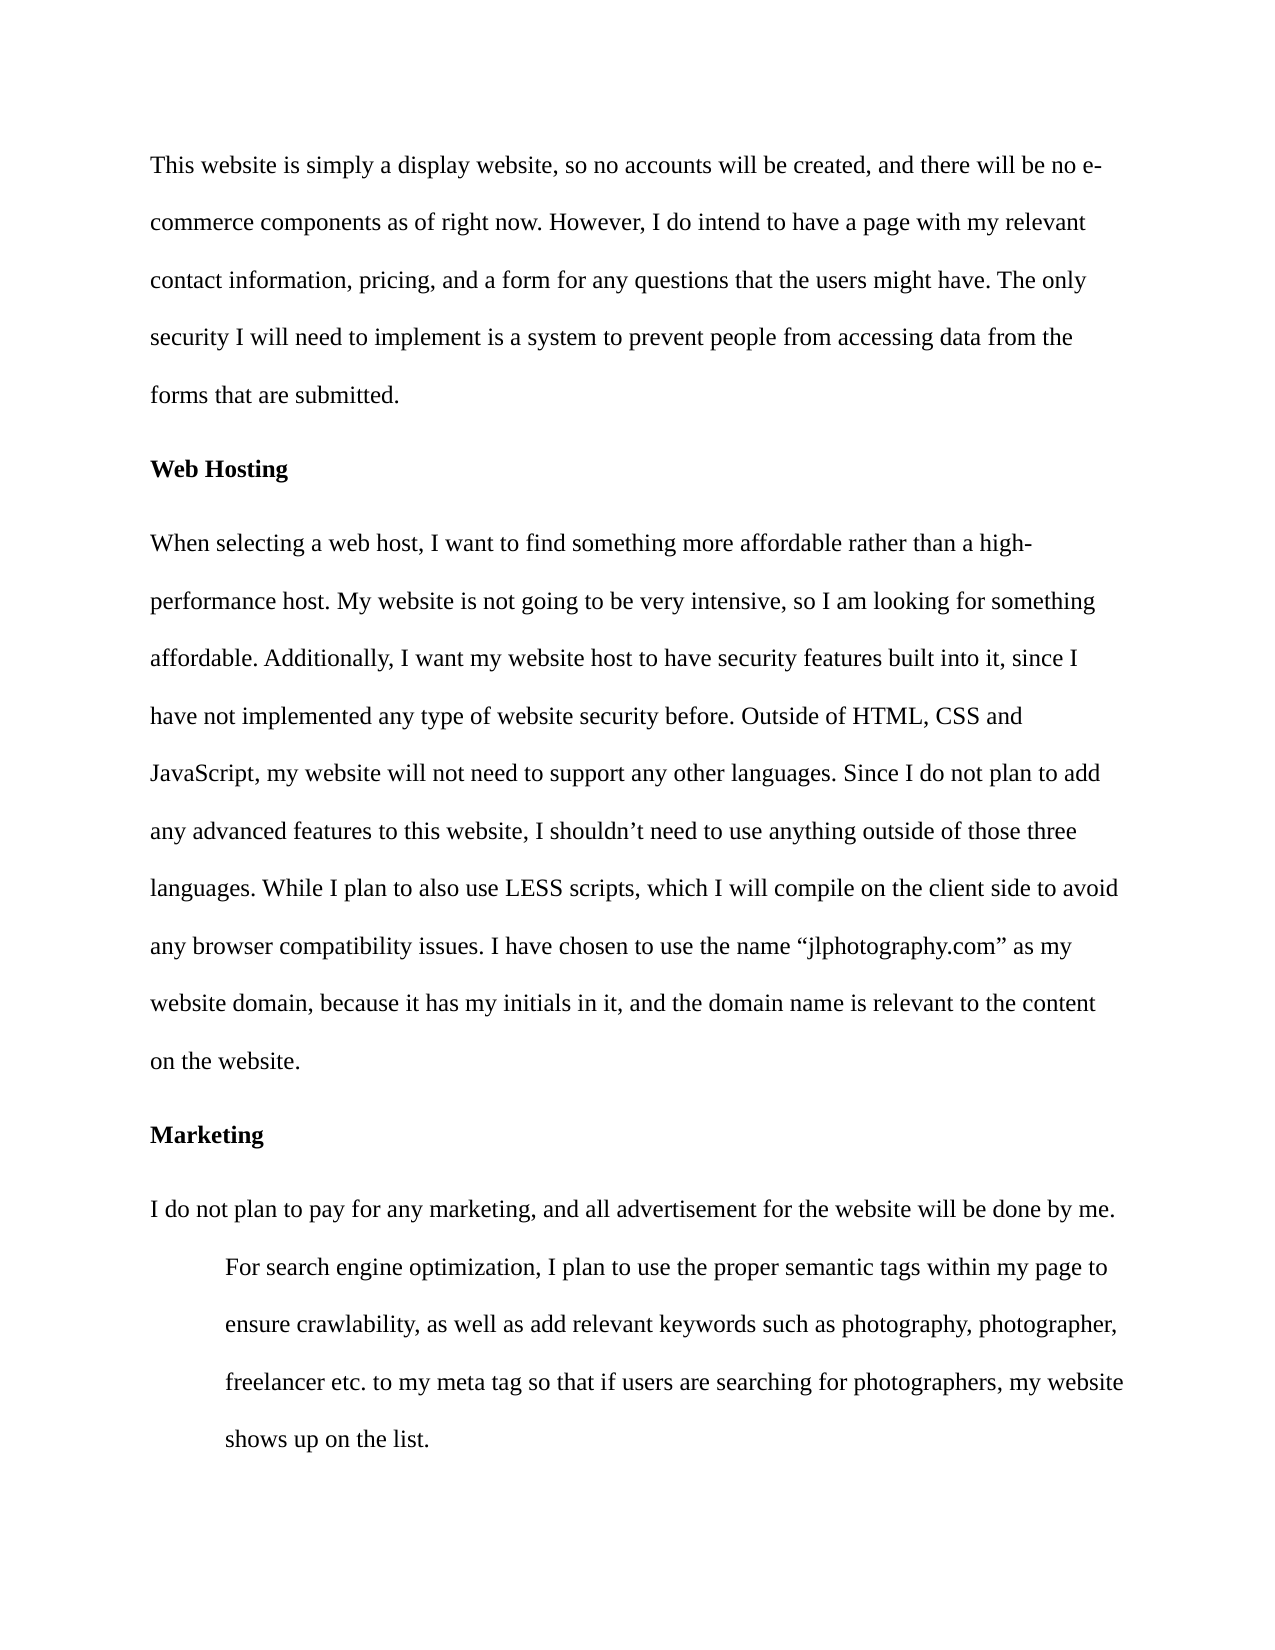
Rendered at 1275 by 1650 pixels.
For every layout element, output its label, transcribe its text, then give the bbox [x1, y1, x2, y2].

text I do not plan to pay for any marketing, and all advertisement for the website will be done by me. For search engine optimization, I plan to use the proper semantic tags within my page to ensure crawlability, as well as add relevant keywords such as photography, photographer, freelancer etc. to my meta tag so that if users are searching for photographers, my website shows up on the list. [150, 1194, 1125, 1453]
text This website is simply a display website, so no accounts will be created, and there will be no e-commerce components as of right now. However, I do intend to have a page with my relevant contact information, pricing, and a form for any questions that the users might have. The only security I will need to implement is a system to prevent people from accessing data from the forms that are submitted. [150, 150, 1125, 409]
text Marketing [150, 1120, 1125, 1149]
text When selecting a web host, I want to find something more affordable rather than a high-performance host. My website is not going to be very intensive, so I am looking for something affordable. Additionally, I want my website host to have security features built into it, since I have not implemented any type of website security before. Outside of HTML, CSS and JavaScript, my website will not need to support any other languages. Since I do not plan to add any advanced features to this website, I shouldn’t need to use anything outside of those three languages. While I plan to also use LESS scripts, which I will compile on the client side to avoid any browser compatibility issues. I have chosen to use the name “jlphotography.com” as my website domain, because it has my initials in it, and the domain name is relevant to the content on the website. [150, 528, 1125, 1074]
text Web Hosting [150, 454, 1125, 483]
